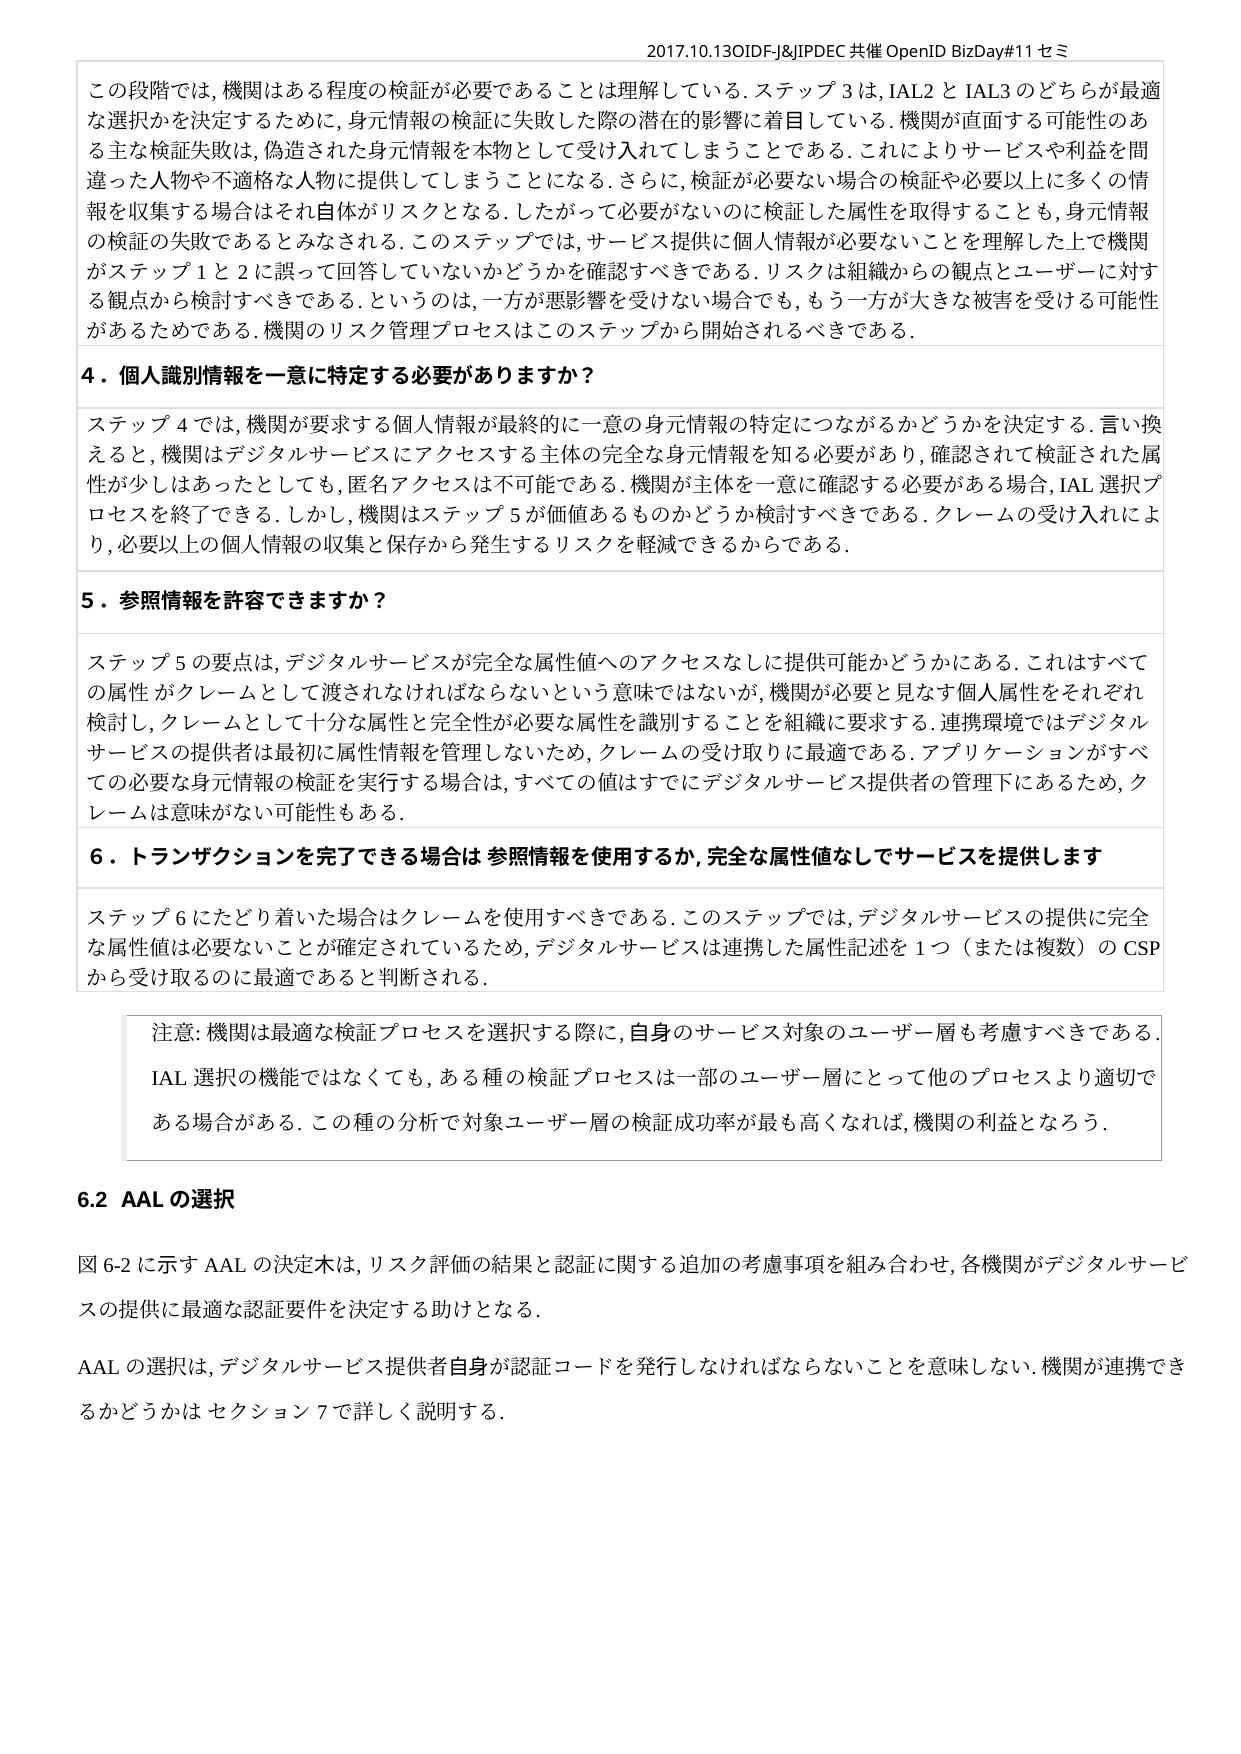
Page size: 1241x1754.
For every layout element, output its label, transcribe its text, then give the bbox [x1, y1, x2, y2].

text AAL の選択は, デジタルサービス提供者⾃⾝が認証コードを発⾏しなければならないことを意味しない. 機関が連携できるかどうかは セクション 7 で詳しく説明する. [77, 1350, 1192, 1425]
table_header 注意: 機関は最適な検証プロセスを選択する際に, ⾃⾝のサービス対象のユーザー層も考慮すべきである. IAL 選択の機能ではなくても, ある種の検証プロセスは一部のユーザー層にとって他のプロセスより適切である場合がある. この種の分析で対象ユーザー層の検証成功率が最も高くなれば, 機関の利益となろう. [127, 1016, 1161, 1160]
table_cell ４．個人識別情報を一意に特定する必要がありますか？ [78, 346, 1163, 407]
table_cell ５．参照情報を許容できますか？ [78, 572, 1163, 632]
list AAL の選択 [77, 1182, 1192, 1214]
table_cell この段階では, 機関はある程度の検証が必要であることは理解している. ステップ 3 は, IAL2 と IAL3 のどちらが最適な選択かを決定するために, 身元情報の検証に失敗した際の潜在的影響に着⽬している. 機関が直面する可能性のある主な検証失敗は, 偽造された身元情報を本物として受け⼊れてしまうことである. これによりサービスや利益を間違った⼈物や不適格な⼈物に提供してしまうことになる. さらに, 検証が必要ない場合の検証や必要以上に多くの情報を収集する場合はそれ⾃体がリスクとなる. したがって必要がないのに検証した属性を取得することも, 身元情報の検証の失敗であるとみなされる. このステップでは, サービス提供に個人情報が必要ないことを理解した上で機関がステップ 1 と 2 に誤って回答していないかどうかを確認すべきである. リスクは組織からの観点とユーザーに対する観点から検討すべきである. というのは, 一方が悪影響を受けない場合でも, もう一方が大きな被害を受ける可能性があるためである. 機関のリスク管理プロセスはこのステップから開始されるべきである. [78, 62, 1163, 345]
text 図 6-2 に⽰す AAL の決定⽊は, リスク評価の結果と認証に関する追加の考慮事項を組み合わせ, 各機関がデジタルサービスの提供に最適な認証要件を決定する助けとなる. [77, 1248, 1192, 1323]
table_cell ６．トランザクションを完了できる場合は 参照情報を使用するか, 完全な属性値なしでサービスを提供します [78, 828, 1163, 887]
table_cell ステップ 4 では, 機関が要求する個人情報が最終的に一意の身元情報の特定につながるかどうかを決定する. ⾔い換えると, 機関はデジタルサービスにアクセスする主体の完全な身元情報を知る必要があり, 確認されて検証された属性が少しはあったとしても, 匿名アクセスは不可能である. 機関が主体を一意に確認する必要がある場合, IAL 選択プロセスを終了できる. しかし, 機関はステップ 5 が価値あるものかどうか検討すべきである. クレームの受け⼊れにより, 必要以上の個人情報の収集と保存から発生するリスクを軽減できるからである. [78, 409, 1163, 570]
table_cell ステップ 5 の要点は, デジタルサービスが完全な属性値へのアクセスなしに提供可能かどうかにある. これはすべての属性 がクレームとして渡されなければならないという意味ではないが, 機関が必要と見なす個⼈属性をそれぞれ検討し, クレームとして十分な属性と完全性が必要な属性を識別することを組織に要求する. 連携環境ではデジタルサービスの提供者は最初に属性情報を管理しないため, クレームの受け取りに最適である. アプリケーションがすべての必要な身元情報の検証を実⾏する場合は, すべての値はすでにデジタルサービス提供者の管理下にあるため, クレームは意味がない可能性もある. [78, 634, 1163, 827]
table_cell ステップ 6 にたどり着いた場合はクレームを使用すべきである. このステップでは, デジタルサービスの提供に完全な属性値は必要ないことが確定されているため, デジタルサービスは連携した属性記述を 1 つ（または複数）の CSPから受け取るのに最適であると判断される. [78, 889, 1163, 991]
